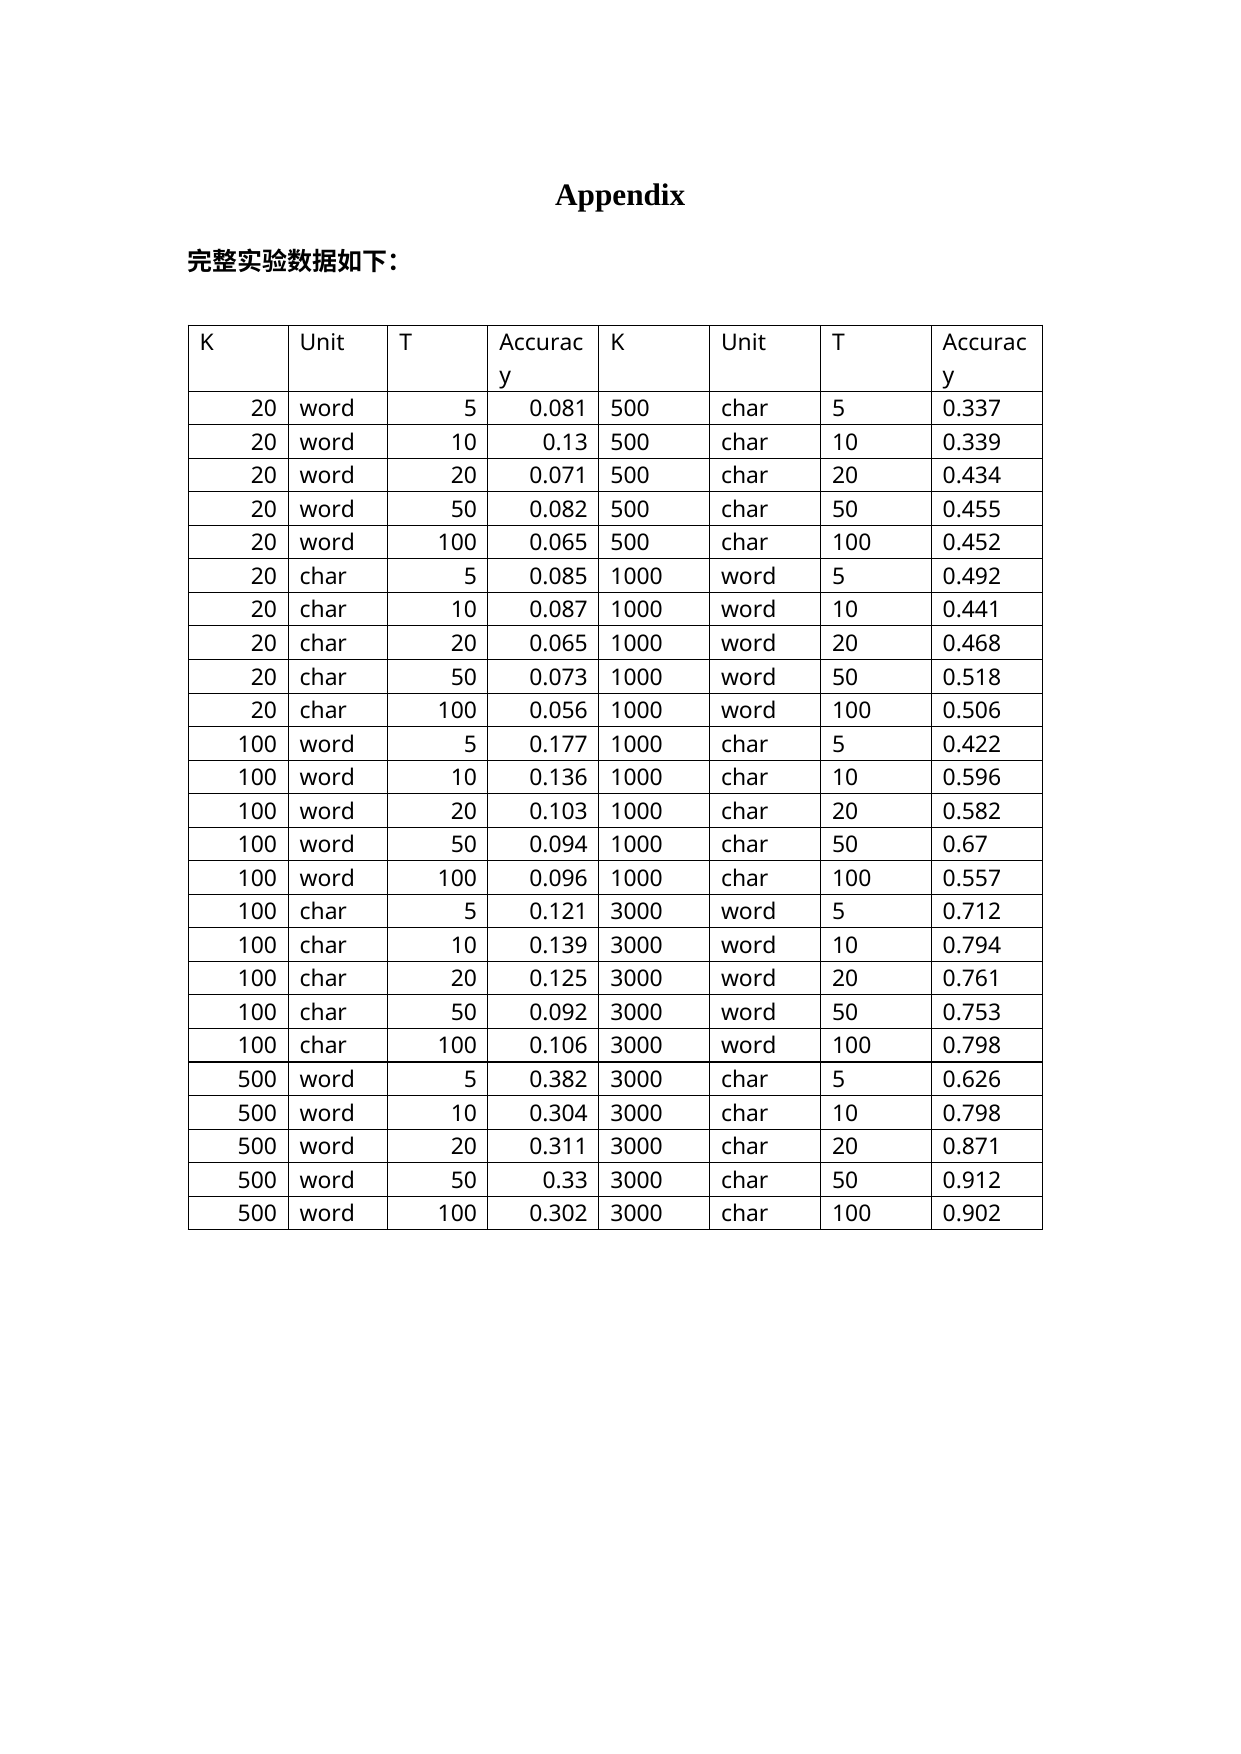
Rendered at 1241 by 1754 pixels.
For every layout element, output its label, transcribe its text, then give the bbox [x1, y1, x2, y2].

table_cell 0.082 [488, 492, 598, 525]
table_cell 0.087 [488, 593, 598, 625]
table_cell 0.071 [488, 459, 598, 491]
table_cell 50 [388, 995, 487, 1028]
table_cell char [710, 727, 820, 759]
table_cell 3000 [599, 1029, 709, 1061]
table_cell word [289, 526, 387, 558]
table_cell 10 [821, 593, 931, 625]
table_cell word [289, 425, 387, 458]
table_cell 5 [388, 392, 487, 424]
table_cell 3000 [599, 1096, 709, 1128]
table_cell 0.136 [488, 761, 598, 793]
table_cell 100 [821, 694, 931, 726]
table_cell 500 [189, 1197, 288, 1229]
table_cell 0.081 [488, 392, 598, 424]
table_cell char [710, 1163, 820, 1196]
table_cell char [289, 962, 387, 994]
table_cell 20 [388, 626, 487, 659]
table_cell 20 [388, 1130, 487, 1162]
table_cell 100 [388, 1197, 487, 1229]
table_cell 0.434 [932, 459, 1042, 491]
table_cell 0.912 [932, 1163, 1042, 1196]
table_cell 0.092 [488, 995, 598, 1028]
table_cell 0.302 [488, 1197, 598, 1229]
table_cell 100 [821, 1197, 931, 1229]
table_cell word [710, 660, 820, 692]
table_cell 100 [189, 794, 288, 827]
table_cell 0.761 [932, 962, 1042, 994]
table_cell 5 [821, 1063, 931, 1095]
table_cell 500 [599, 459, 709, 491]
table_cell 5 [388, 895, 487, 927]
table_cell 0.557 [932, 861, 1042, 894]
table_cell 50 [821, 492, 931, 525]
table_cell 50 [821, 1163, 931, 1196]
table_cell char [710, 459, 820, 491]
table_cell 20 [388, 459, 487, 491]
table_cell 100 [189, 727, 288, 759]
table_cell 0.582 [932, 794, 1042, 827]
table_cell 500 [189, 1130, 288, 1162]
table_header Accuracy [932, 326, 1042, 391]
table_cell 1000 [599, 626, 709, 659]
table_cell 5 [388, 559, 487, 592]
table_cell 100 [189, 861, 288, 894]
table_cell 0.794 [932, 928, 1042, 961]
table_cell 50 [388, 492, 487, 525]
table_cell char [710, 425, 820, 458]
table_cell 500 [599, 425, 709, 458]
table_cell 1000 [599, 559, 709, 592]
table_cell 0.492 [932, 559, 1042, 592]
table_cell char [289, 995, 387, 1028]
table_header Unit [289, 326, 387, 391]
table_header T [821, 326, 931, 391]
table_cell 100 [189, 962, 288, 994]
table_cell char [710, 861, 820, 894]
table_cell 10 [821, 1096, 931, 1128]
table_cell 0.311 [488, 1130, 598, 1162]
table_cell 0.452 [932, 526, 1042, 558]
table_cell char [710, 392, 820, 424]
table_cell 20 [189, 559, 288, 592]
table_cell 50 [821, 995, 931, 1028]
table_cell 500 [189, 1096, 288, 1128]
table_cell char [289, 559, 387, 592]
table_cell 10 [388, 1096, 487, 1128]
table_cell word [289, 861, 387, 894]
table_header Unit [710, 326, 820, 391]
table_cell 0.106 [488, 1029, 598, 1061]
table_cell 1000 [599, 593, 709, 625]
table_cell 20 [189, 593, 288, 625]
table_cell 5 [821, 559, 931, 592]
table_cell 50 [388, 1163, 487, 1196]
table_cell 5 [388, 1063, 487, 1095]
table_cell 100 [821, 1029, 931, 1061]
table_cell 0.094 [488, 828, 598, 860]
table_cell char [710, 492, 820, 525]
table_cell 0.065 [488, 626, 598, 659]
table_cell 0.596 [932, 761, 1042, 793]
table_cell word [710, 593, 820, 625]
table_cell 20 [189, 425, 288, 458]
table_cell 100 [189, 828, 288, 860]
table_cell char [710, 1130, 820, 1162]
table_cell 0.073 [488, 660, 598, 692]
table_cell 100 [821, 526, 931, 558]
table_header K [599, 326, 709, 391]
table_cell 50 [821, 660, 931, 692]
table_cell 500 [189, 1163, 288, 1196]
table_cell char [710, 828, 820, 860]
table_cell 0.139 [488, 928, 598, 961]
table_cell 20 [388, 962, 487, 994]
table_cell char [710, 1096, 820, 1128]
table_header Accuracy [488, 326, 598, 391]
table_cell 0.798 [932, 1029, 1042, 1061]
table_cell 0.085 [488, 559, 598, 592]
table_cell word [710, 694, 820, 726]
table_cell char [289, 593, 387, 625]
table_cell 1000 [599, 828, 709, 860]
table_cell char [710, 794, 820, 827]
table_cell 20 [189, 626, 288, 659]
table_cell char [710, 526, 820, 558]
table_cell 100 [189, 761, 288, 793]
table_cell 100 [189, 928, 288, 961]
table_cell word [289, 1096, 387, 1128]
table_cell 3000 [599, 895, 709, 927]
table_cell word [710, 559, 820, 592]
table_cell 5 [388, 727, 487, 759]
table_cell word [289, 392, 387, 424]
table_cell word [289, 1163, 387, 1196]
table_cell word [289, 1130, 387, 1162]
table_header T [388, 326, 487, 391]
table_cell word [289, 794, 387, 827]
table_cell 100 [821, 861, 931, 894]
table_cell 1000 [599, 861, 709, 894]
table_cell 10 [388, 928, 487, 961]
table_cell word [289, 828, 387, 860]
table_cell char [289, 626, 387, 659]
table_cell word [710, 1029, 820, 1061]
table_cell word [710, 626, 820, 659]
table_cell 0.177 [488, 727, 598, 759]
table_cell word [289, 727, 387, 759]
table_cell 1000 [599, 727, 709, 759]
table_cell 100 [189, 1029, 288, 1061]
table_cell 1000 [599, 761, 709, 793]
table_cell 50 [388, 660, 487, 692]
table_cell 0.33 [488, 1163, 598, 1196]
table_cell 0.422 [932, 727, 1042, 759]
table_cell 100 [388, 694, 487, 726]
table_cell 20 [189, 660, 288, 692]
table_cell 20 [189, 492, 288, 525]
table_cell 20 [189, 392, 288, 424]
table_cell 500 [599, 526, 709, 558]
table_cell 0.798 [932, 1096, 1042, 1128]
table_cell 20 [388, 794, 487, 827]
table_cell char [289, 928, 387, 961]
table_cell 0.121 [488, 895, 598, 927]
table_cell 20 [821, 794, 931, 827]
table_cell 500 [189, 1063, 288, 1095]
table_cell 0.103 [488, 794, 598, 827]
table_cell 20 [821, 962, 931, 994]
table_cell 20 [821, 459, 931, 491]
table_cell 5 [821, 895, 931, 927]
table_cell 0.67 [932, 828, 1042, 860]
table_cell 0.096 [488, 861, 598, 894]
table_cell 10 [388, 593, 487, 625]
table_cell word [289, 1063, 387, 1095]
table_cell word [710, 895, 820, 927]
table_cell 0.125 [488, 962, 598, 994]
table_cell 10 [821, 928, 931, 961]
table_cell 0.712 [932, 895, 1042, 927]
table_cell char [289, 895, 387, 927]
table_cell 20 [189, 459, 288, 491]
table_cell 20 [821, 626, 931, 659]
table_cell 500 [599, 492, 709, 525]
table_cell 0.339 [932, 425, 1042, 458]
table_cell 20 [189, 694, 288, 726]
table_cell word [710, 995, 820, 1028]
table_cell 10 [388, 425, 487, 458]
table_cell 10 [388, 761, 487, 793]
table_cell 3000 [599, 995, 709, 1028]
table_cell 0.468 [932, 626, 1042, 659]
table_cell 10 [821, 425, 931, 458]
table_cell 100 [388, 526, 487, 558]
table_cell 100 [189, 895, 288, 927]
text Appendix [187, 162, 1053, 227]
table_cell 3000 [599, 1063, 709, 1095]
table_cell 3000 [599, 1130, 709, 1162]
table_cell 0.065 [488, 526, 598, 558]
table_cell 1000 [599, 794, 709, 827]
table_cell 0.506 [932, 694, 1042, 726]
table_cell 0.455 [932, 492, 1042, 525]
table_cell 0.871 [932, 1130, 1042, 1162]
table_cell 100 [388, 1029, 487, 1061]
table_cell 50 [821, 828, 931, 860]
table_cell char [710, 1197, 820, 1229]
table_cell 500 [599, 392, 709, 424]
table_cell 50 [388, 828, 487, 860]
table_cell 100 [189, 995, 288, 1028]
table_cell 5 [821, 727, 931, 759]
text 完整实验数据如下： [187, 227, 1053, 292]
table_cell 0.902 [932, 1197, 1042, 1229]
table_cell 0.056 [488, 694, 598, 726]
table_header K [189, 326, 288, 391]
table_cell char [710, 761, 820, 793]
table_cell 0.518 [932, 660, 1042, 692]
table_cell 0.13 [488, 425, 598, 458]
table_cell 10 [821, 761, 931, 793]
table_cell char [289, 694, 387, 726]
table_cell 3000 [599, 1163, 709, 1196]
table_cell 3000 [599, 962, 709, 994]
table_cell 0.304 [488, 1096, 598, 1128]
table_cell 5 [821, 392, 931, 424]
table_cell 20 [821, 1130, 931, 1162]
table_cell word [710, 962, 820, 994]
table_cell 100 [388, 861, 487, 894]
table_cell 3000 [599, 928, 709, 961]
table_cell 0.382 [488, 1063, 598, 1095]
table_cell 0.337 [932, 392, 1042, 424]
table_cell 3000 [599, 1197, 709, 1229]
table_cell 1000 [599, 694, 709, 726]
table_cell char [289, 660, 387, 692]
table_cell char [289, 1029, 387, 1061]
table_cell word [710, 928, 820, 961]
table_cell 0.626 [932, 1063, 1042, 1095]
table_cell word [289, 1197, 387, 1229]
table_cell 20 [189, 526, 288, 558]
table_cell word [289, 761, 387, 793]
table_cell 0.753 [932, 995, 1042, 1028]
table_cell 0.441 [932, 593, 1042, 625]
table_cell word [289, 459, 387, 491]
table_cell 1000 [599, 660, 709, 692]
table_cell word [289, 492, 387, 525]
table_cell char [710, 1063, 820, 1095]
